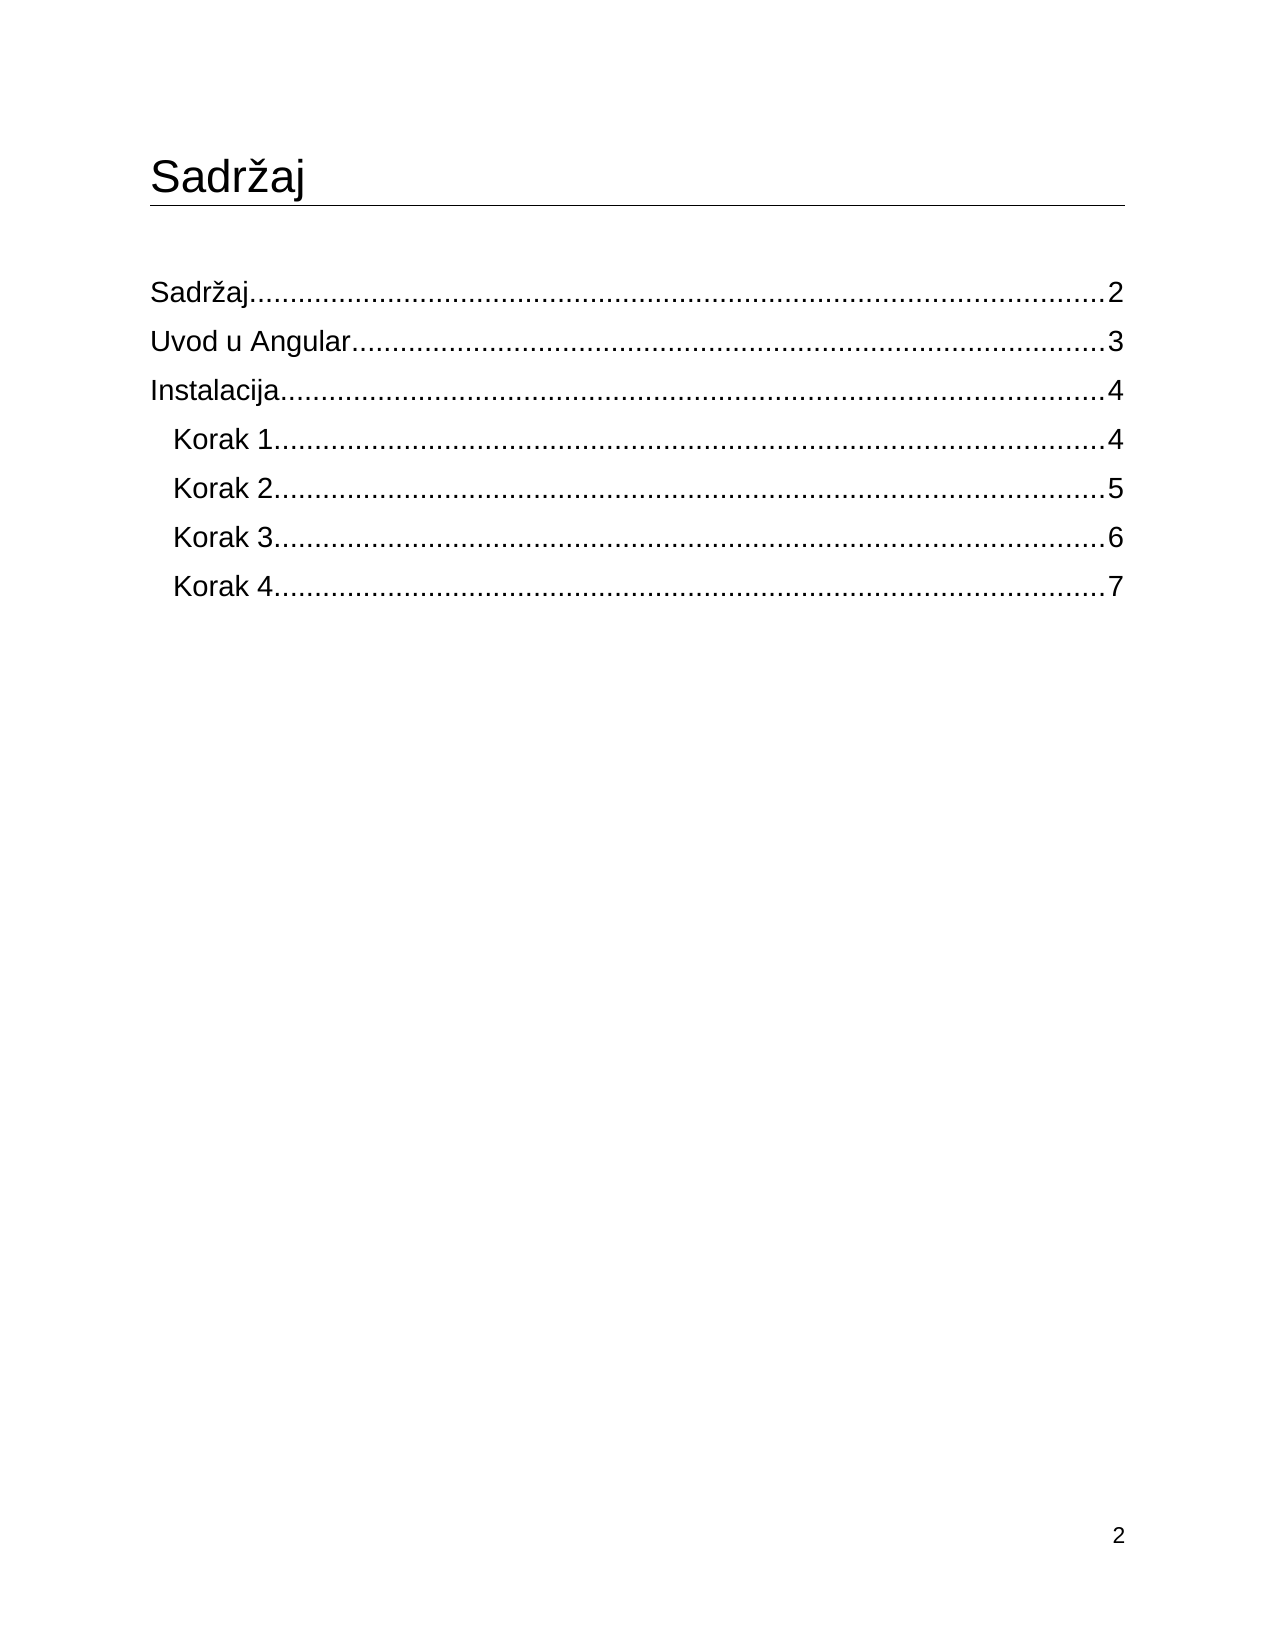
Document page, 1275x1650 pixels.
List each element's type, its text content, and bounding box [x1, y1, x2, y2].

text Sadržaj [150, 150, 1125, 205]
